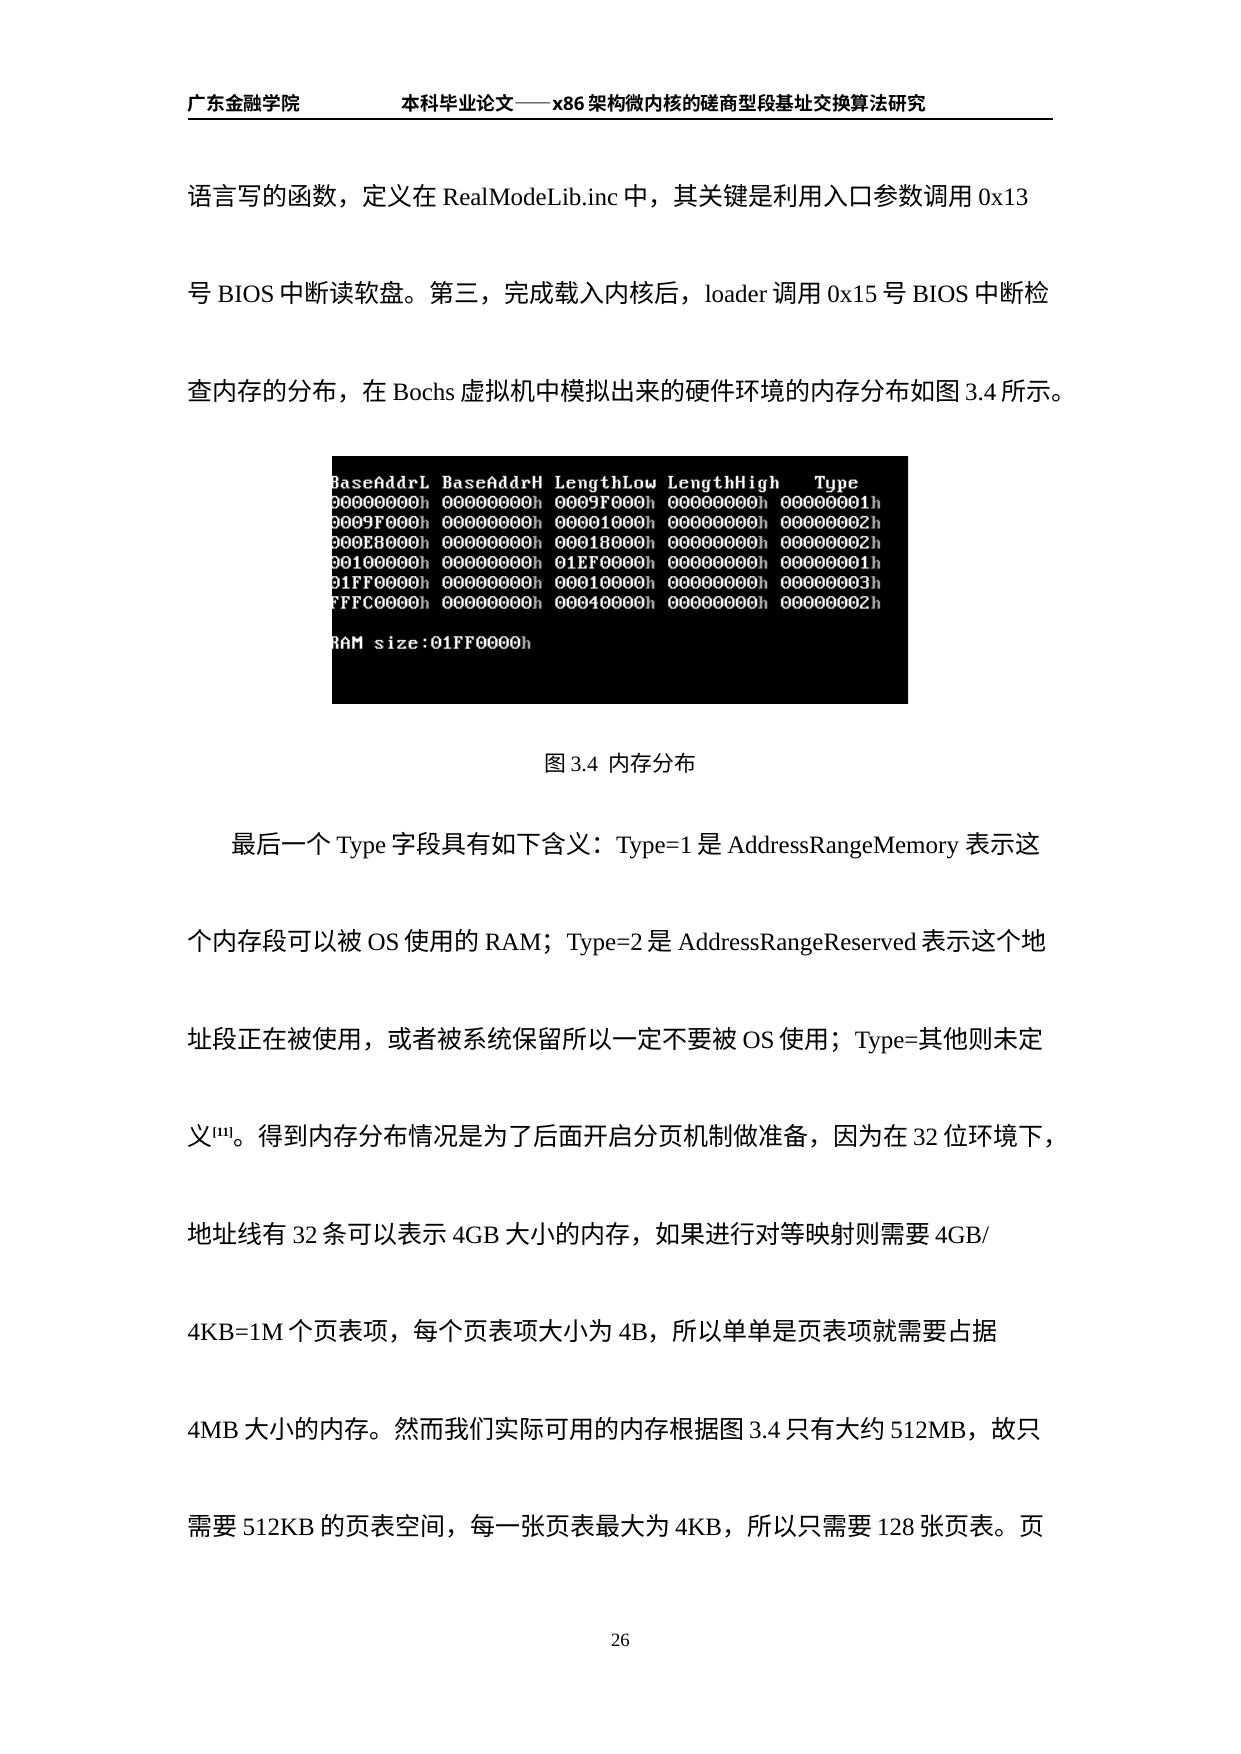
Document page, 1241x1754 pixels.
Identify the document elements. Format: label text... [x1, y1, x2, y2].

picture [332, 456, 909, 704]
text 图3.4 内存分布 [187, 745, 1053, 778]
